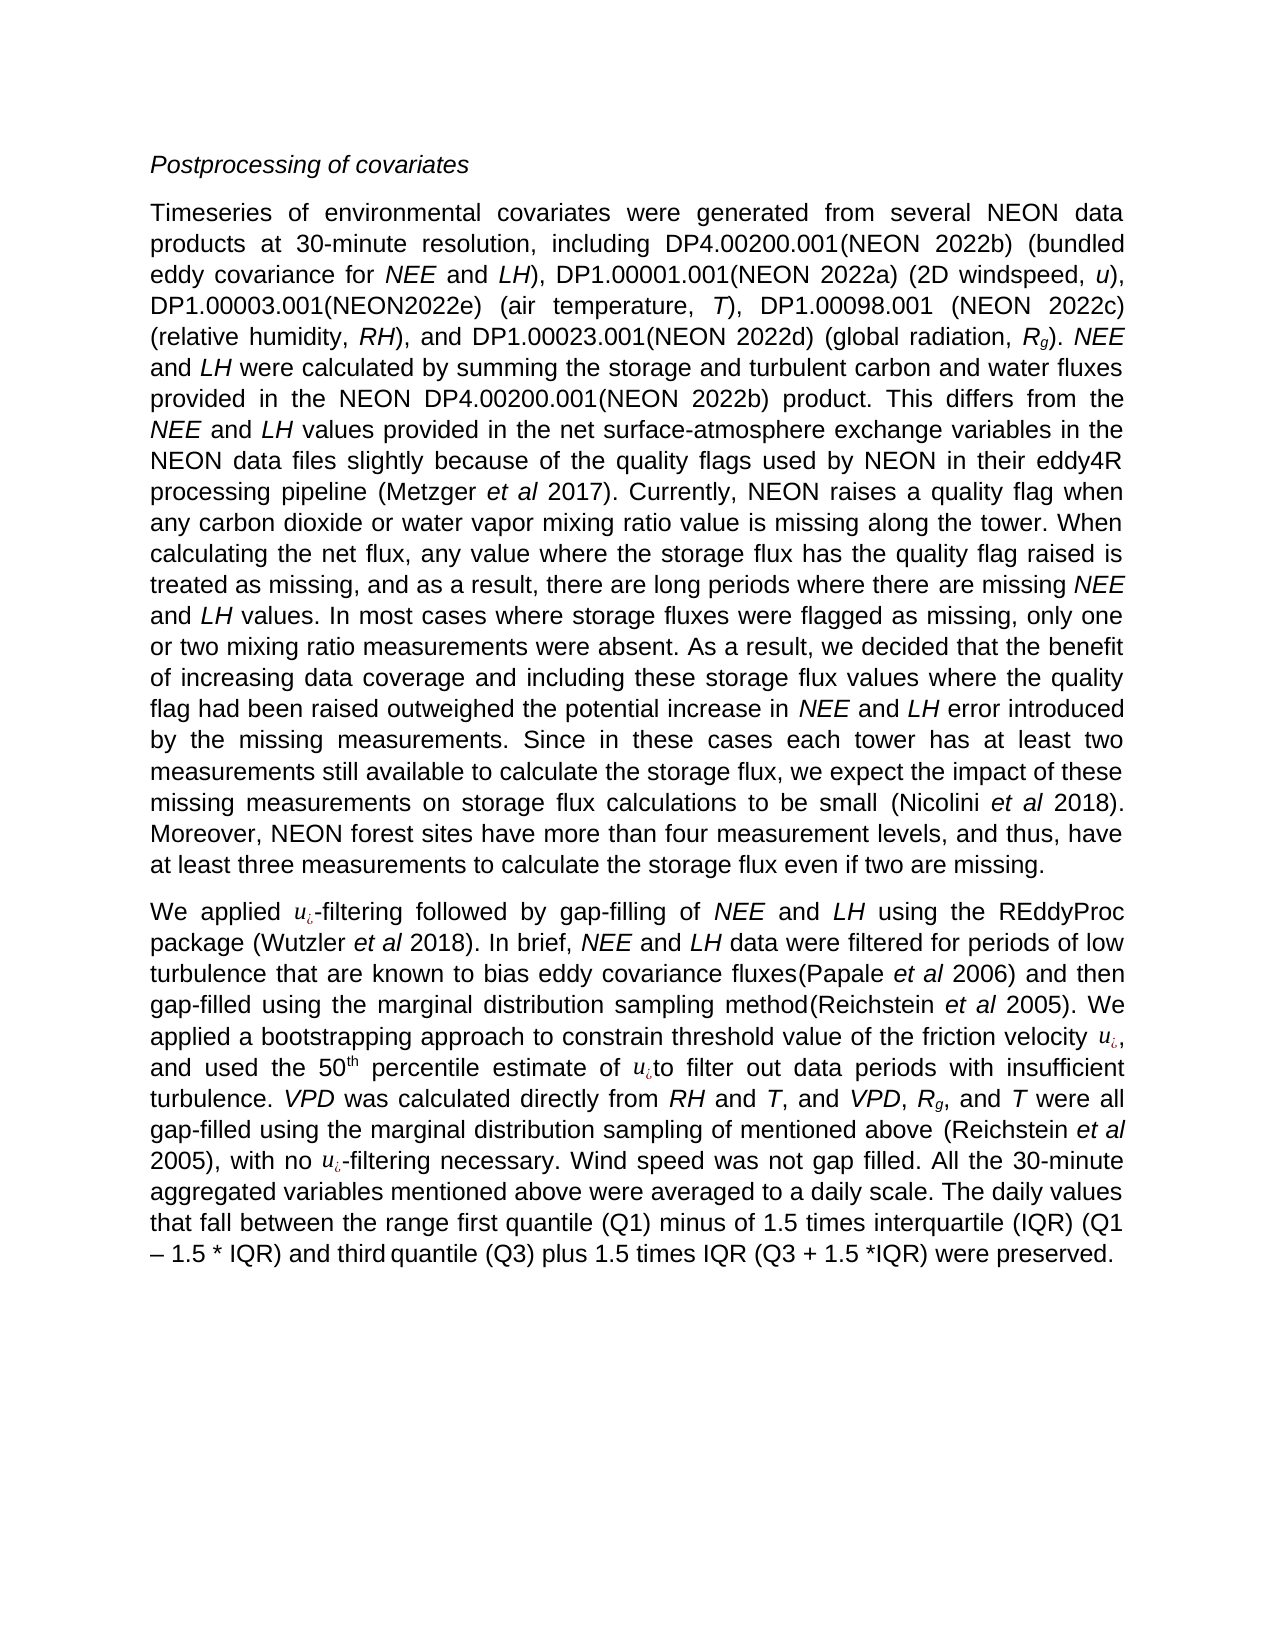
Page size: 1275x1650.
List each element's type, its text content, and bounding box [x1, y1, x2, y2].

text Postprocessing of covariates [150, 150, 1125, 179]
text We applied -filtering followed by gap-filling of NEE and LH using the REddyProc package. In brief, NEE and LH data were filtered for periods of low turbulence that are known to bias eddy covariance fluxes and then gap-filled using the marginal distribution sampling method. We applied a bootstrapping approach to constrain threshold value of the friction velocity , and used the 50th percentile estimate of to filter out data periods with insufficient turbulence. VPD was calculated directly from RH and T, and VPD, Rg, and T were all gap-filled using the marginal distribution sampling of mentioned above , with no -filtering necessary. Wind speed was not gap filled. All the 30-minute aggregated variables mentioned above were averaged to a daily scale. The daily values that fall between the range first quantile (Q1) minus of 1.5 times interquartile (IQR) (Q1 – 1.5 * IQR) and third quantile (Q3) plus 1.5 times IQR (Q3 + 1.5 *IQR) were preserved. [150, 897, 1125, 1267]
text Timeseries of environmental covariates were generated from several NEON data products at 30-minute resolution, including DP4.00200.001 (bundled eddy covariance for NEE and LH), DP1.00001.001 (2D windspeed, u), DP1.00003.001 (air temperature, T), DP1.00098.001 (relative humidity, RH), and DP1.00023.001 (global radiation, Rg). NEE and LH were calculated by summing the storage and turbulent carbon and water fluxes provided in the NEON DP4.00200.001 product. This differs from the NEE and LH values provided in the net surface-atmosphere exchange variables in the NEON data files slightly because of the quality flags used by NEON in their eddy4R processing pipeline. Currently, NEON raises a quality flag when any carbon dioxide or water vapor mixing ratio value is missing along the tower. When calculating the net flux, any value where the storage flux has the quality flag raised is treated as missing, and as a result, there are long periods where there are missing NEE and LH values. In most cases where storage fluxes were flagged as missing, only one or two mixing ratio measurements were absent. As a result, we decided that the benefit of increasing data coverage and including these storage flux values where the quality flag had been raised outweighed the potential increase in NEE and LH error introduced by the missing measurements. Since in these cases each tower has at least two measurements still available to calculate the storage flux, we expect the impact of these missing measurements on storage flux calculations to be small . Moreover, NEON forest sites have more than four measurement levels, and thus, have at least three measurements to calculate the storage flux even if two are missing. [150, 198, 1125, 878]
